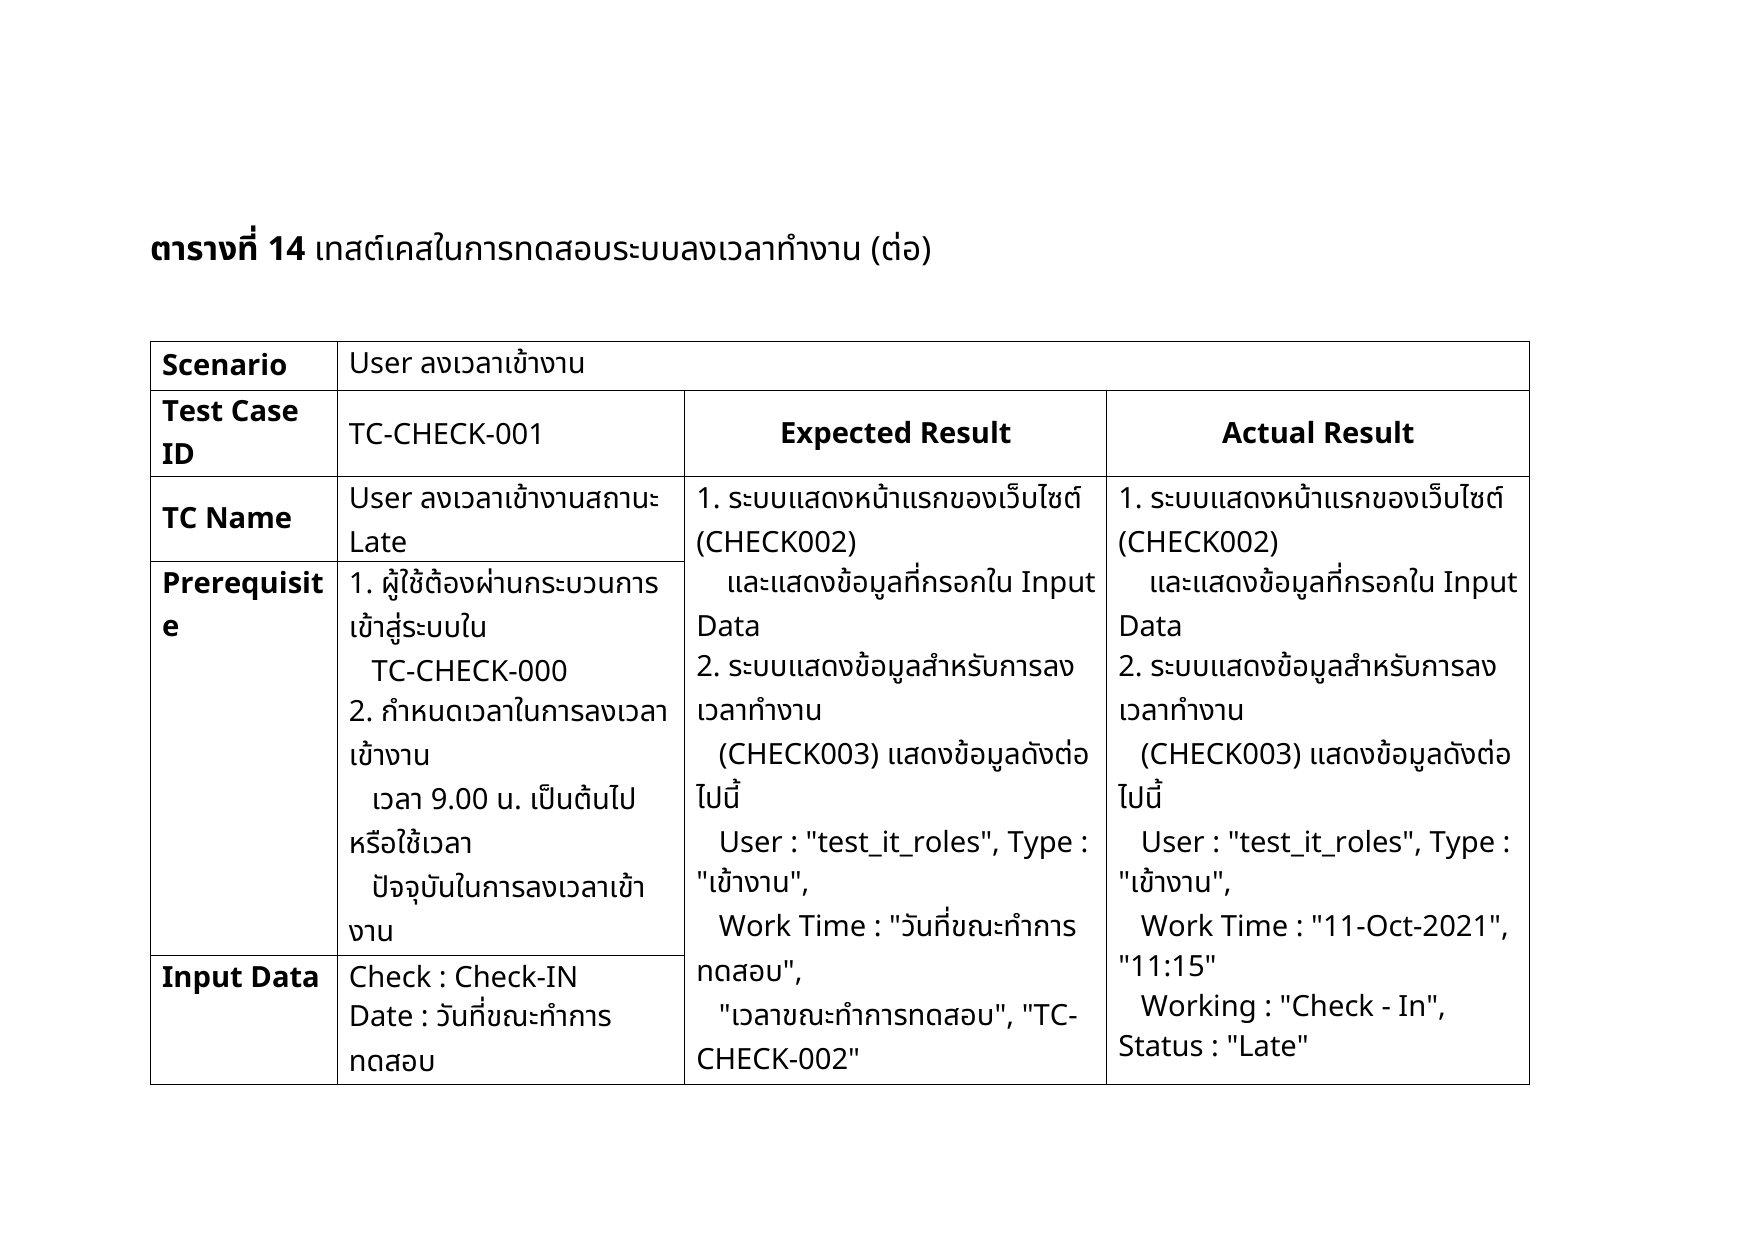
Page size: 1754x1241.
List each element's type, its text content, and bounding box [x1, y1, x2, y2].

table_cell Input Data [151, 956, 337, 1084]
table_header User ลงเวลาเข้างาน [338, 342, 1529, 389]
table_cell Actual Result [1107, 391, 1529, 476]
table_cell User ลงเวลาเข้างานสถานะ Late [338, 477, 684, 561]
table_cell Expected Result [685, 391, 1106, 476]
table_cell TC Name [151, 477, 337, 561]
table_cell TC-CHECK-001 [338, 391, 684, 476]
table_header Scenario [151, 342, 337, 389]
table_cell Prerequisite [151, 562, 337, 955]
table_cell 1. ผู้ใช้ต้องผ่านกระบวนการเข้าสู่ระบบใน TC-CHECK-000 2. กำหนดเวลาในการลงเวลาเข้างาน เวลา 9.00 น. เป็นต้นไป หรือใช้เวลา ปัจจุบันในการลงเวลาเข้างาน [338, 562, 684, 955]
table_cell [338, 956, 684, 1084]
table_cell Test Case ID [151, 391, 337, 476]
table_cell 1. ระบบแสดงหน้าแรกของเว็บไซต์ (CHECK002) และแสดงข้อมูลที่กรอกใน Input Data 2. ระบบแสดงข้อมูลสำหรับการลงเวลาทำงาน (CHECK003) แสดงข้อมูลดังต่อไปนี้ User : "test_it_roles", Type : "เข้างาน", Work Time : "วันที่ขณะทำการทดสอบ", "เวลาขณะทำการทดสอบ", "TC-CHECK-002" Working : "Check - In", Status : "Late" [685, 477, 1106, 1084]
table_cell 1. ระบบแสดงหน้าแรกของเว็บไซต์ (CHECK002) และแสดงข้อมูลที่กรอกใน Input Data 2. ระบบแสดงข้อมูลสำหรับการลงเวลาทำงาน (CHECK003) แสดงข้อมูลดังต่อไปนี้ User : "test_it_roles", Type : "เข้างาน", Work Time : "11-Oct-2021", "11:15" Working : "Check - In", Status : "Late" [1107, 477, 1529, 1084]
text ตารางที่ 14 เทสต์เคสในการทดสอบระบบลงเวลาทำงาน (ต่อ) [150, 225, 1529, 276]
